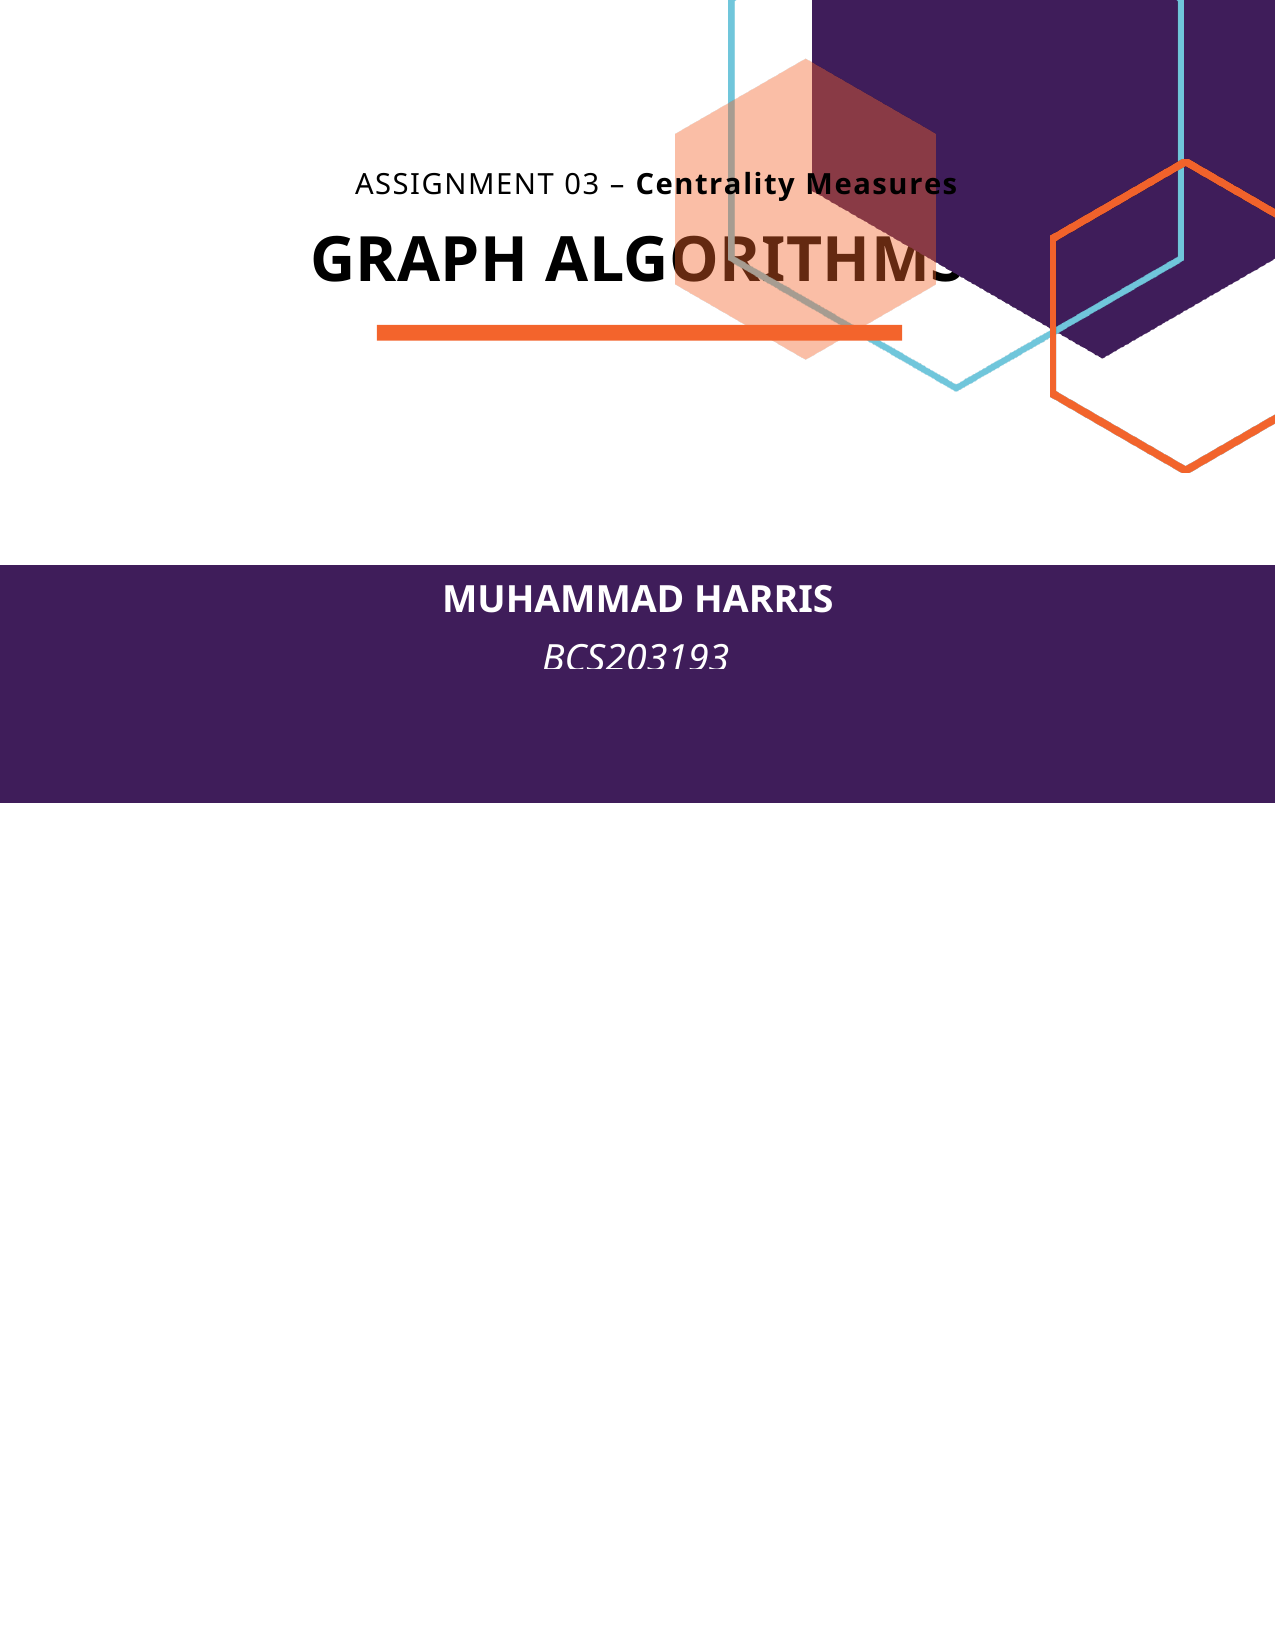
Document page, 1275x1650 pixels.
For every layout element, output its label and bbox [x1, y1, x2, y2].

picture [675, 0, 1275, 473]
